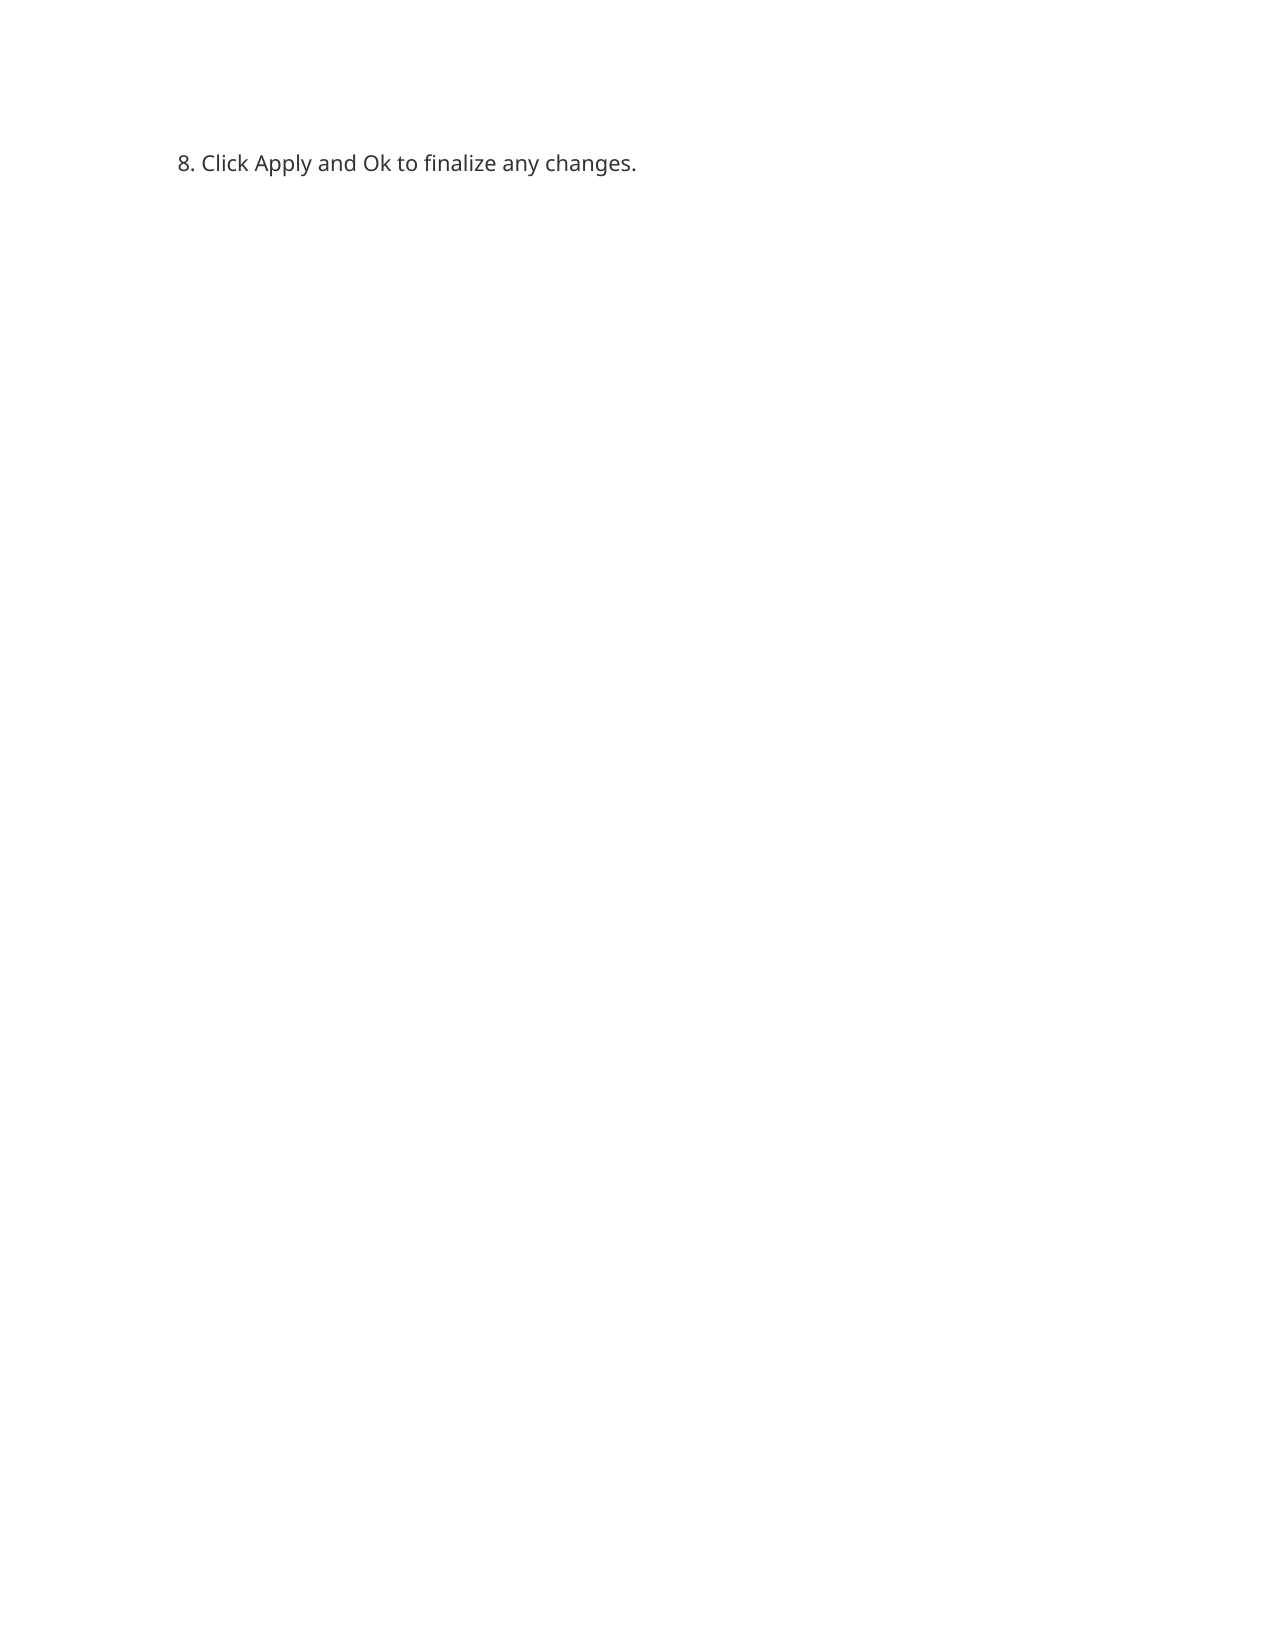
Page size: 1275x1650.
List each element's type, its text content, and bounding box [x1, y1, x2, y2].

text 8. Click Apply and Ok to finalize any changes. [177, 148, 1098, 177]
